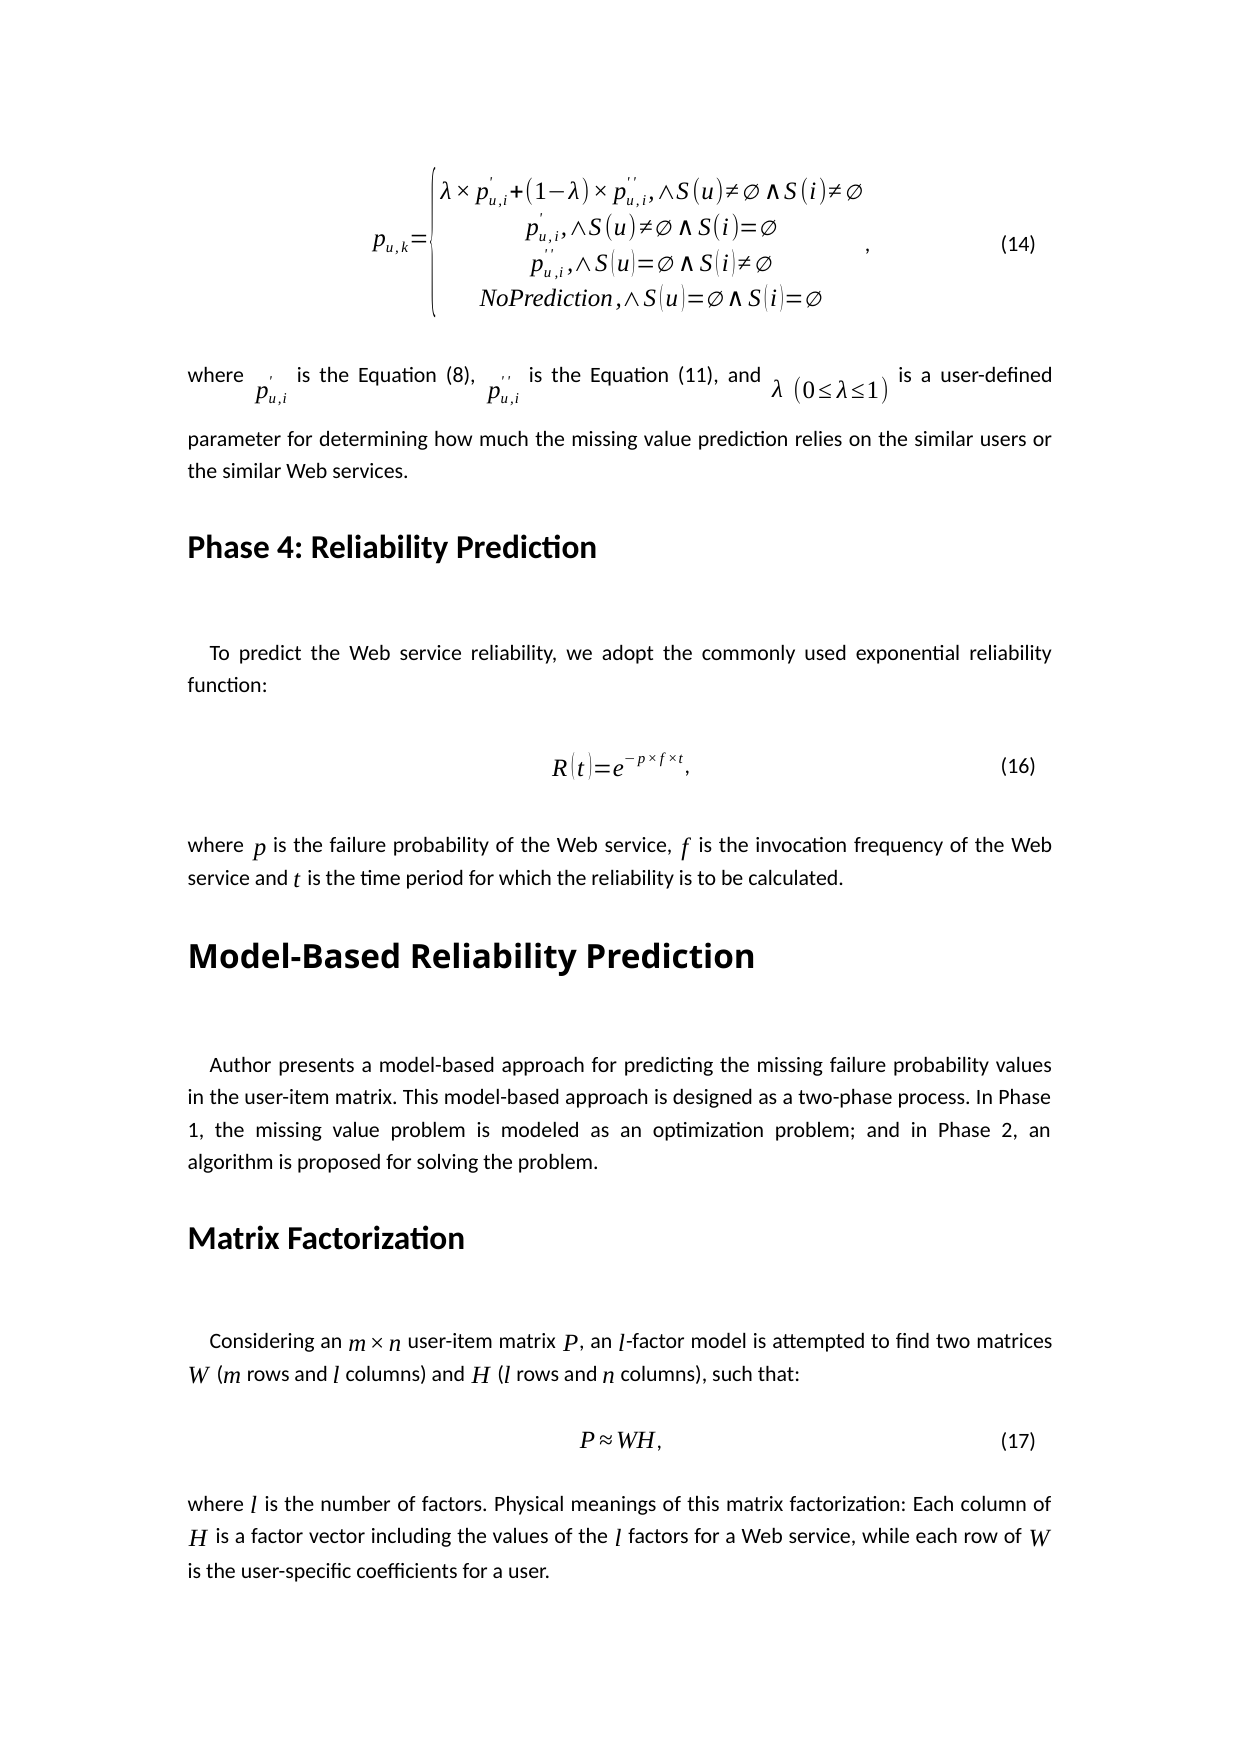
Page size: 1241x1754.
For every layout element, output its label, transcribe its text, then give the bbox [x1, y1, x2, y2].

subtitle Model-Based Reliability Prediction [187, 923, 1053, 988]
text Author presents a model-based approach for predicting the missing failure probability values in the user-item matrix. This model-based approach is designed as a two-phase process. In Phase 1, the missing value problem is modeled as an optimization problem; and in Phase 2, an algorithm is proposed for solving the problem. [187, 1048, 1053, 1178]
text To predict the Web service reliability, we adopt the commonly used exponential reliability function: [187, 636, 1053, 701]
text where is the failure probability of the Web service, is the invocation frequency of the Web service and is the time period for which the reliability is to be calculated. [187, 831, 1053, 896]
text where is the Equation (8), is the Equation (11), and is a user-defined parameter for determining how much the missing value prediction relies on the similar users or the similar Web services. [187, 357, 1053, 487]
text , (17) [187, 1424, 1053, 1457]
subtitle Matrix Factorization [187, 1205, 1053, 1270]
text Considering an user-item matrix , an -factor model is attempted to find two matrices ( rows and columns) and ( rows and columns), such that: [187, 1327, 1053, 1392]
text where is the number of factors. Physical meanings of this matrix factorization: Each column of is a factor vector including the values of the factors for a Web service, while each row of is the user-specific coefficients for a user. [187, 1489, 1053, 1587]
text , (16) [187, 733, 1053, 798]
subtitle Phase 4: Reliability Prediction [187, 514, 1053, 579]
text , (14) [187, 162, 1053, 324]
